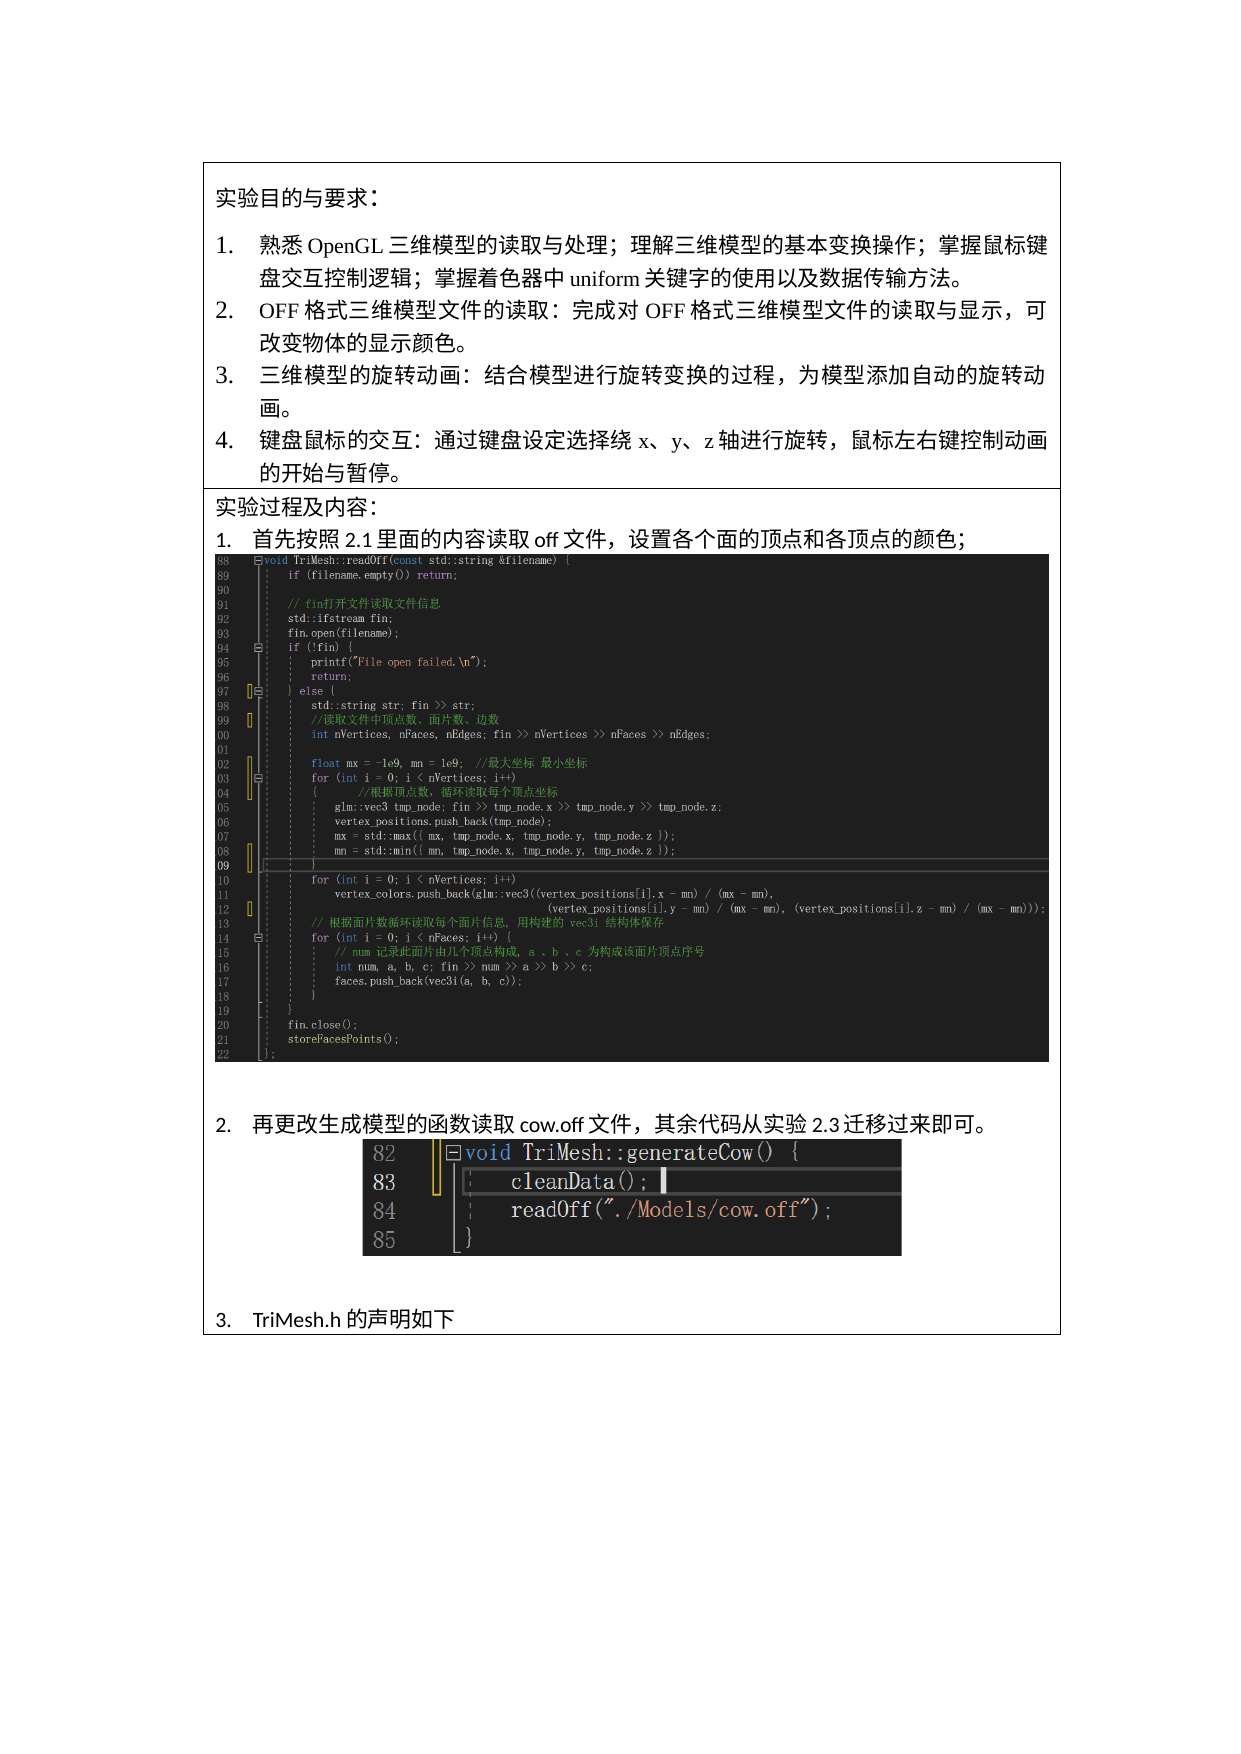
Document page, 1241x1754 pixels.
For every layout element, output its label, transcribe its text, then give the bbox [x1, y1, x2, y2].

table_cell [204, 489, 1060, 1334]
picture [215, 554, 1049, 1062]
picture [362, 1139, 902, 1256]
table_header 实验目的与要求： 熟悉OpenGL 三维模型的读取与处理；理解三维模型的基本变换操作；掌握鼠标键盘交互控制逻辑；掌握着色器中uniform关键字的使用以及数据传输方法。 OFF格式三维模型文件的读取：完成对OFF格式三维模型文件的读取与显示，可改变物体的显示颜色。 三维模型的旋转动画：结合模型进行旋转变换的过程，为模型添加自动的旋转动画。 键盘鼠标的交互：通过键盘设定选择绕x、y、z轴进行旋转，鼠标左右键控制动画的开始与暂停。 [204, 163, 1060, 488]
